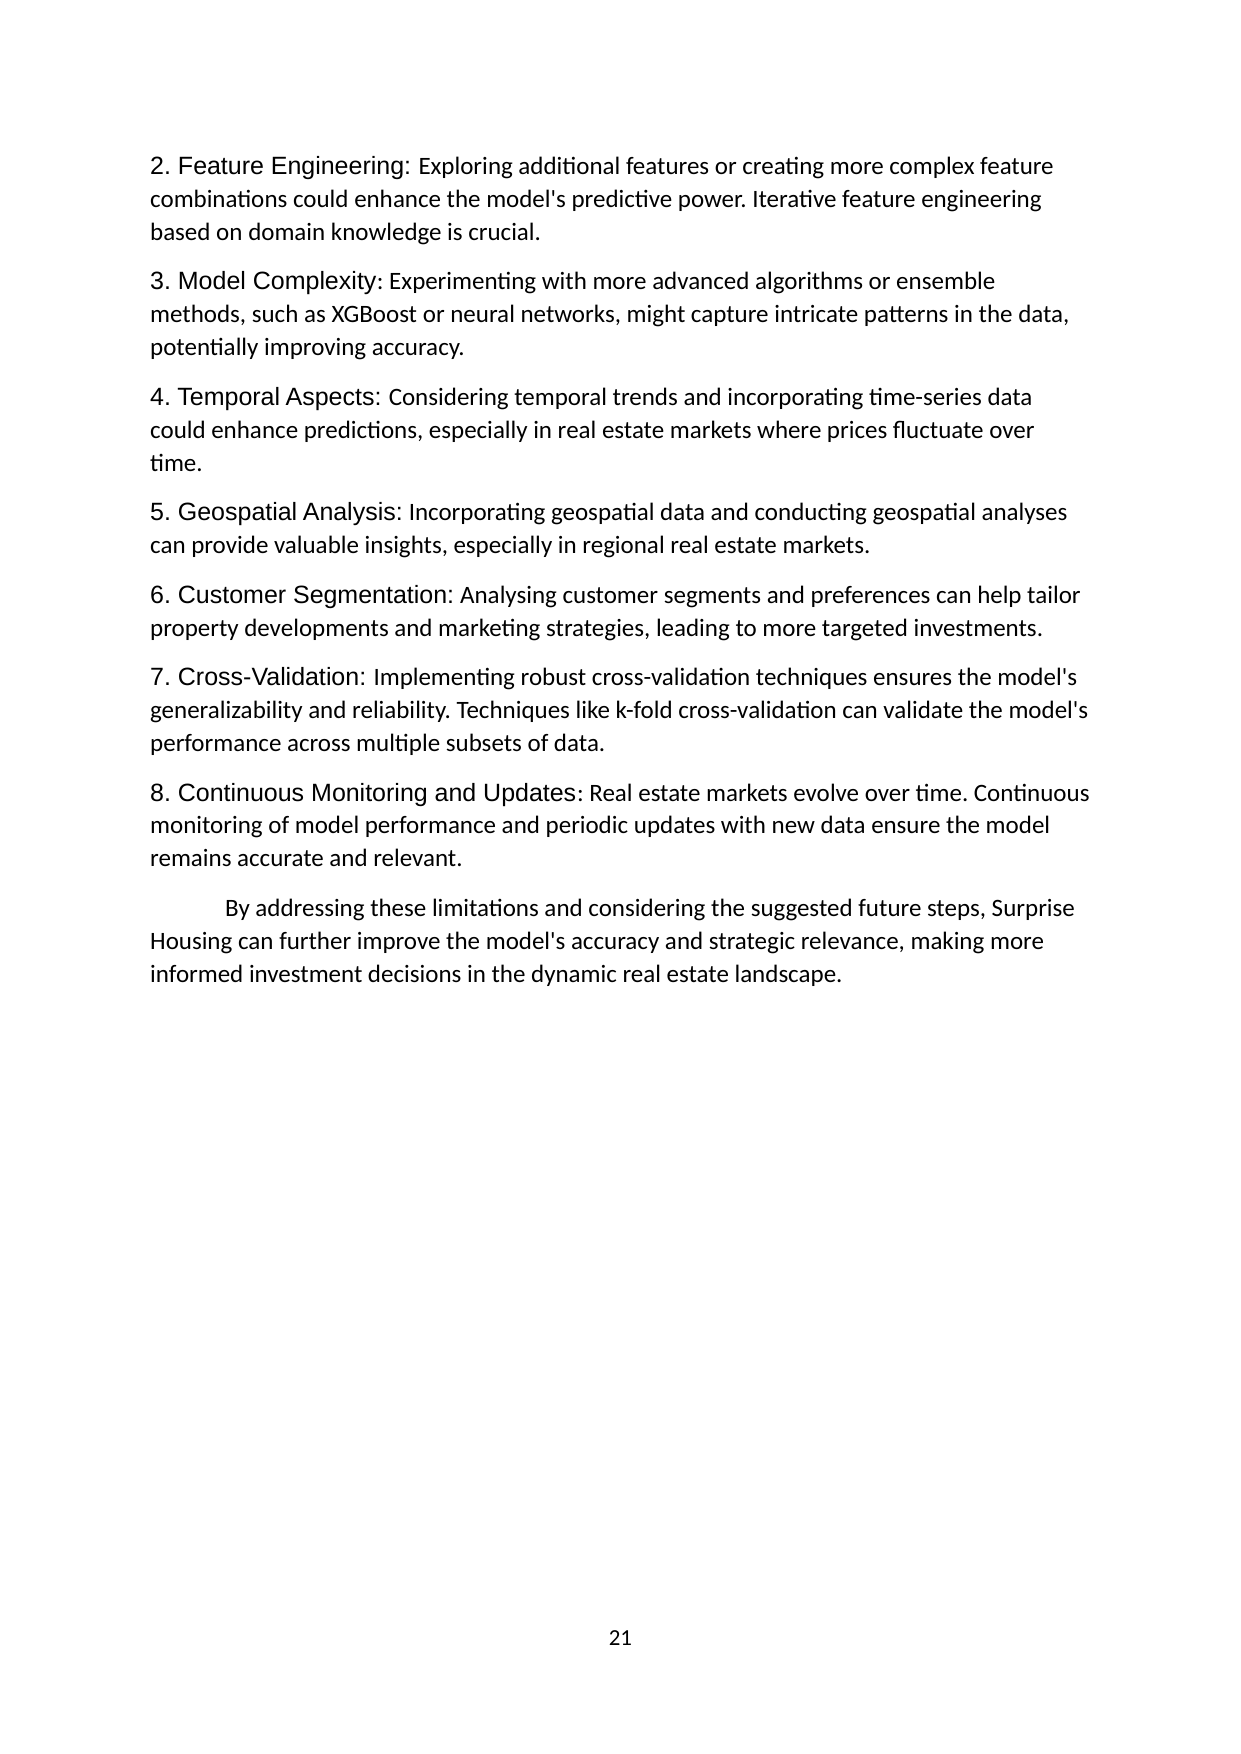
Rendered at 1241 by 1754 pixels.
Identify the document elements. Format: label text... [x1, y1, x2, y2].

text 8. Continuous Monitoring and Updates: Real estate markets evolve over time. Continuous monitoring of model performance and periodic updates with new data ensure the model remains accurate and relevant. [150, 777, 1090, 873]
text 2. Feature Engineering: Exploring additional features or creating more complex feature combinations could enhance the model's predictive power. Iterative feature engineering based on domain knowledge is crucial. [150, 150, 1090, 246]
text 4. Temporal Aspects: Considering temporal trends and incorporating time-series data could enhance predictions, especially in real estate markets where prices fluctuate over time. [150, 381, 1090, 477]
text 7. Cross-Validation: Implementing robust cross-validation techniques ensures the model's generalizability and reliability. Techniques like k-fold cross-validation can validate the model's performance across multiple subsets of data. [150, 661, 1090, 758]
text By addressing these limitations and considering the suggested future steps, Surprise Housing can further improve the model's accuracy and strategic relevance, making more informed investment decisions in the dynamic real estate landscape. [150, 892, 1090, 988]
text 6. Customer Segmentation: Analysing customer segments and preferences can help tailor property developments and marketing strategies, leading to more targeted investments. [150, 579, 1090, 642]
text 3. Model Complexity: Experimenting with more advanced algorithms or ensemble methods, such as XGBoost or neural networks, might capture intricate patterns in the data, potentially improving accuracy. [150, 265, 1090, 362]
text 5. Geospatial Analysis: Incorporating geospatial data and conducting geospatial analyses can provide valuable insights, especially in regional real estate markets. [150, 496, 1090, 560]
